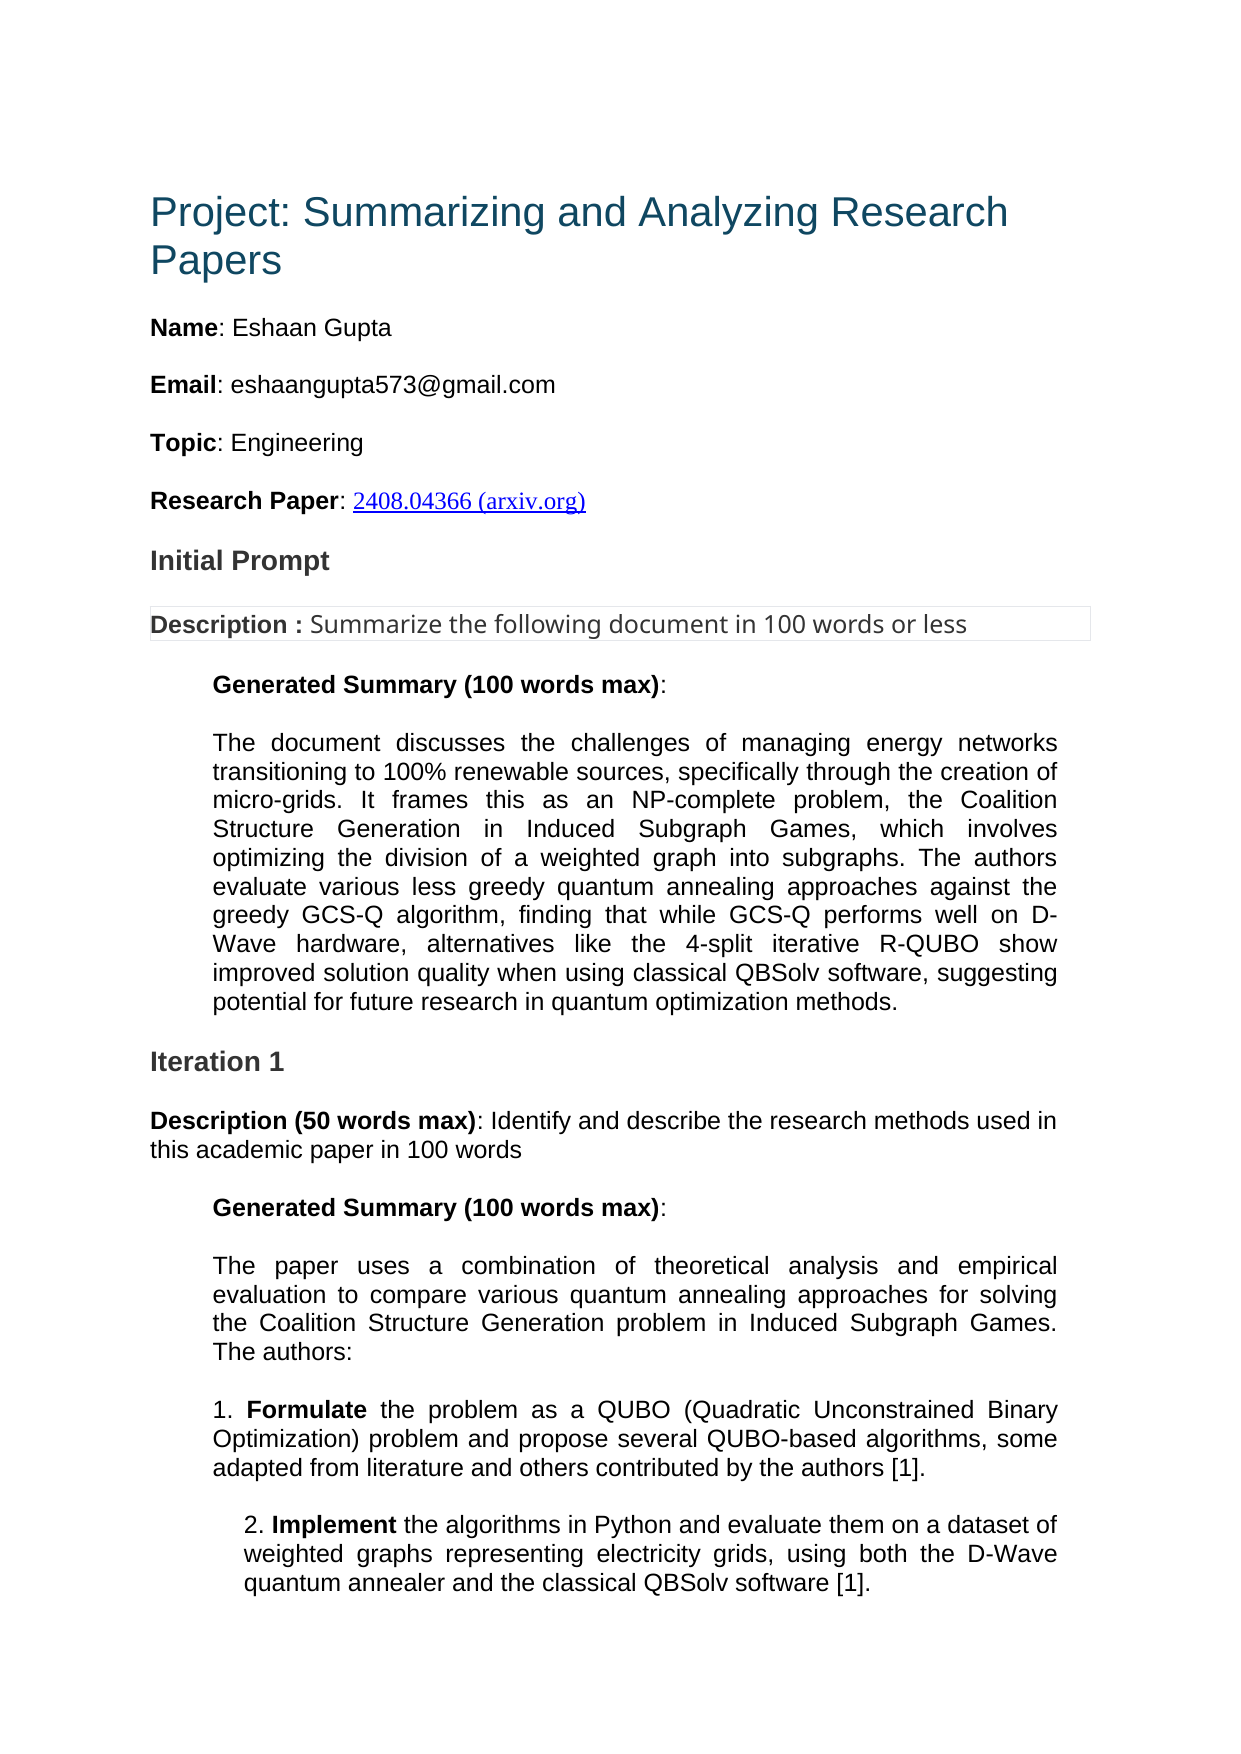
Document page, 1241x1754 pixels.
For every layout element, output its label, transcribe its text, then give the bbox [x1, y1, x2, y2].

text Name: Eshaan Gupta [150, 312, 1090, 341]
text The paper uses a combination of theoretical analysis and empirical evaluation to compare various quantum annealing approaches for solving the Coalition Structure Generation problem in Induced Subgraph Games. The authors: [212, 1251, 1059, 1366]
subtitle Initial Prompt [150, 544, 1090, 577]
text Topic: Engineering [150, 428, 1090, 457]
subtitle Project: Summarizing and Analyzing Research Papers [150, 187, 1090, 283]
text Research Paper: 2408.04366 (arxiv.org) [150, 486, 1090, 515]
text 2. Implement the algorithms in Python and evaluate them on a dataset of weighted graphs representing electricity grids, using both the D-Wave quantum annealer and the classical QBSolv software [1]. [244, 1510, 1059, 1597]
text 1. Formulate the problem as a QUBO (Quadratic Unconstrained Binary Optimization) problem and propose several QUBO-based algorithms, some adapted from literature and others contributed by the authors [1]. [212, 1395, 1059, 1481]
text Generated Summary (100 words max): [212, 670, 1059, 699]
text Description (50 words max): Identify and describe the research methods used in this academic paper in 100 words [150, 1106, 1090, 1164]
subtitle Description : Summarize the following document in 100 words or less [151, 607, 1090, 640]
text Generated Summary (100 words max): [212, 1193, 1059, 1222]
text Email: eshaangupta573@gmail.com [150, 370, 1090, 399]
subtitle Iteration 1 [150, 1045, 1090, 1077]
text The document discusses the challenges of managing energy networks transitioning to 100% renewable sources, specifically through the creation of micro-grids. It frames this as an NP-complete problem, the Coalition Structure Generation in Induced Subgraph Games, which involves optimizing the division of a weighted graph into subgraphs. The authors evaluate various less greedy quantum annealing approaches against the greedy GCS-Q algorithm, finding that while GCS-Q performs well on D-Wave hardware, alternatives like the 4-split iterative R-QUBO show improved solution quality when using classical QBSolv software, suggesting potential for future research in quantum optimization methods. [212, 728, 1059, 1016]
